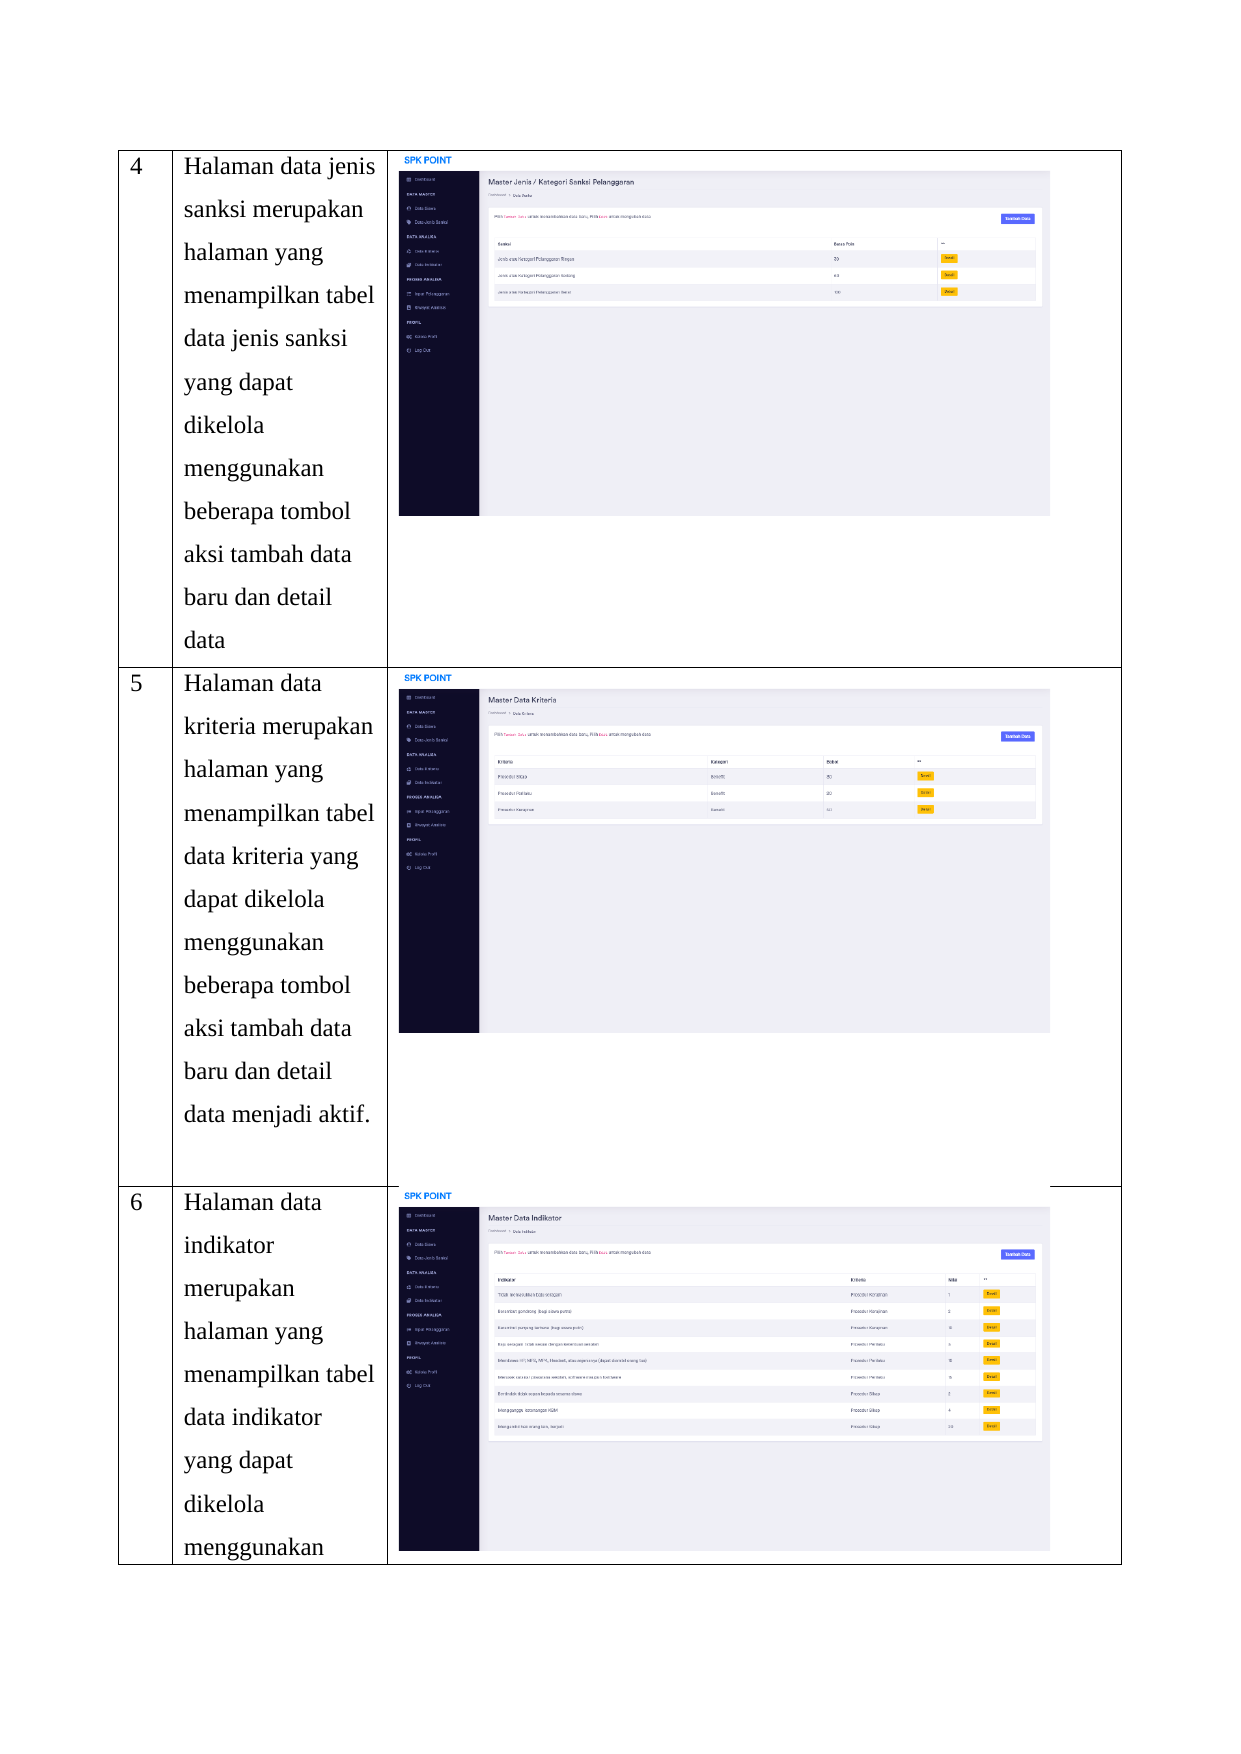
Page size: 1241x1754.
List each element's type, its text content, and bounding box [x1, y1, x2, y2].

table_cell [388, 151, 1121, 667]
picture [398, 1186, 1051, 1551]
table_cell [388, 1187, 1121, 1564]
table_cell Halaman data jenis sanksi merupakan halaman yang menampilkan tabel data jenis sanksi yang dapat dikelola menggunakan beberapa tombol aksi tambah data baru dan detail data [173, 151, 387, 667]
table_cell 4 [119, 151, 172, 667]
picture [398, 668, 1051, 1033]
table_cell Halaman data kriteria merupakan halaman yang menampilkan tabel data kriteria yang dapat dikelola menggunakan beberapa tombol aksi tambah data baru dan detail data menjadi aktif. [173, 668, 387, 1186]
table_cell 5 [119, 668, 172, 1186]
table_cell 6 [119, 1187, 172, 1564]
picture [398, 151, 1051, 516]
table_cell [388, 668, 1121, 1186]
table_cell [173, 1187, 387, 1564]
